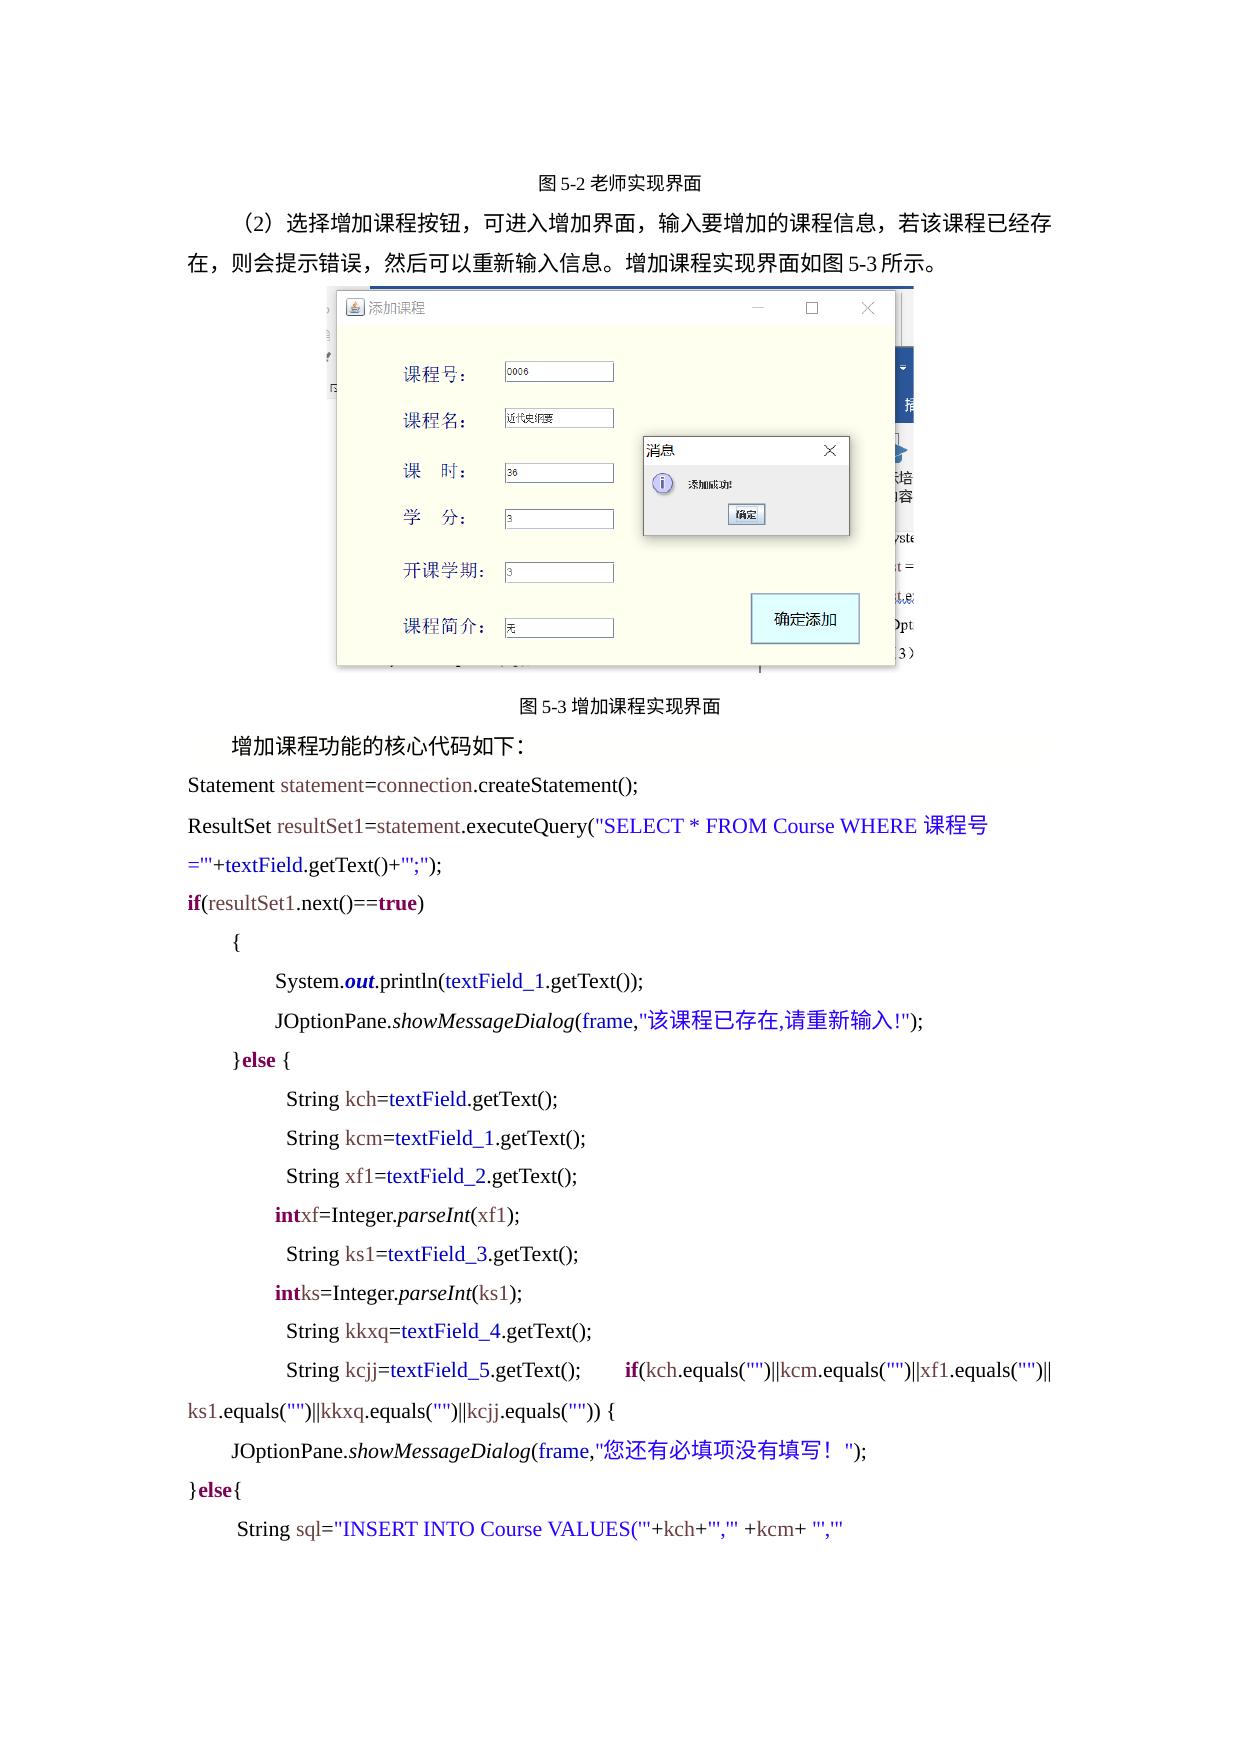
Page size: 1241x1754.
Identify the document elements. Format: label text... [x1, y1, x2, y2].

text String kcjj=textField_5.getText(); if(kch.equals("")||kcm.equals("")||xf1.equals("")||ks1.equals("")||kkxq.equals("")||kcjj.equals("")) { [187, 1353, 1053, 1427]
text JOptionPane.showMessageDialog(frame,"该课程已存在,请重新输入!"); [187, 1003, 1053, 1036]
text （2）选择增加课程按钮，可进入增加界面，输入要增加的课程信息，若该课程已经存在，则会提示错误，然后可以重新输入信息。增加课程实现界面如图5-3所示。 [187, 205, 1053, 278]
text 图5-2 老师实现界面 [187, 166, 1053, 198]
text System.out.println(textField_1.getText()); [187, 964, 1053, 997]
text String kkxq=textField_4.getText(); [187, 1315, 1053, 1347]
text ResultSet resultSet1=statement.executeQuery("SELECT * FROM Course WHERE 课程号='"+textField.getText()+"';"); [187, 807, 1053, 881]
text 图5-3 增加课程实现界面 [187, 689, 1053, 721]
text { [187, 926, 1053, 958]
text Statement statement=connection.createStatement(); [187, 769, 1053, 801]
text String ks1=textField_3.getText(); [187, 1237, 1053, 1270]
text String xf1=textField_2.getText(); [187, 1160, 1053, 1192]
picture [326, 286, 914, 673]
text }else{ [187, 1473, 1053, 1506]
text intks=Integer.parseInt(ks1); [187, 1276, 1053, 1308]
text intxf=Integer.parseInt(xf1); [187, 1198, 1053, 1231]
text JOptionPane.showMessageDialog(frame,"您还有必填项没有填写！"); [187, 1433, 1053, 1465]
text 增加课程功能的核心代码如下： [187, 728, 1053, 761]
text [187, 1512, 1053, 1544]
text String kcm=textField_1.getText(); [187, 1121, 1053, 1153]
text }else { [187, 1043, 1053, 1076]
text String kch=textField.getText(); [187, 1082, 1053, 1115]
text if(resultSet1.next()==true) [187, 887, 1053, 919]
